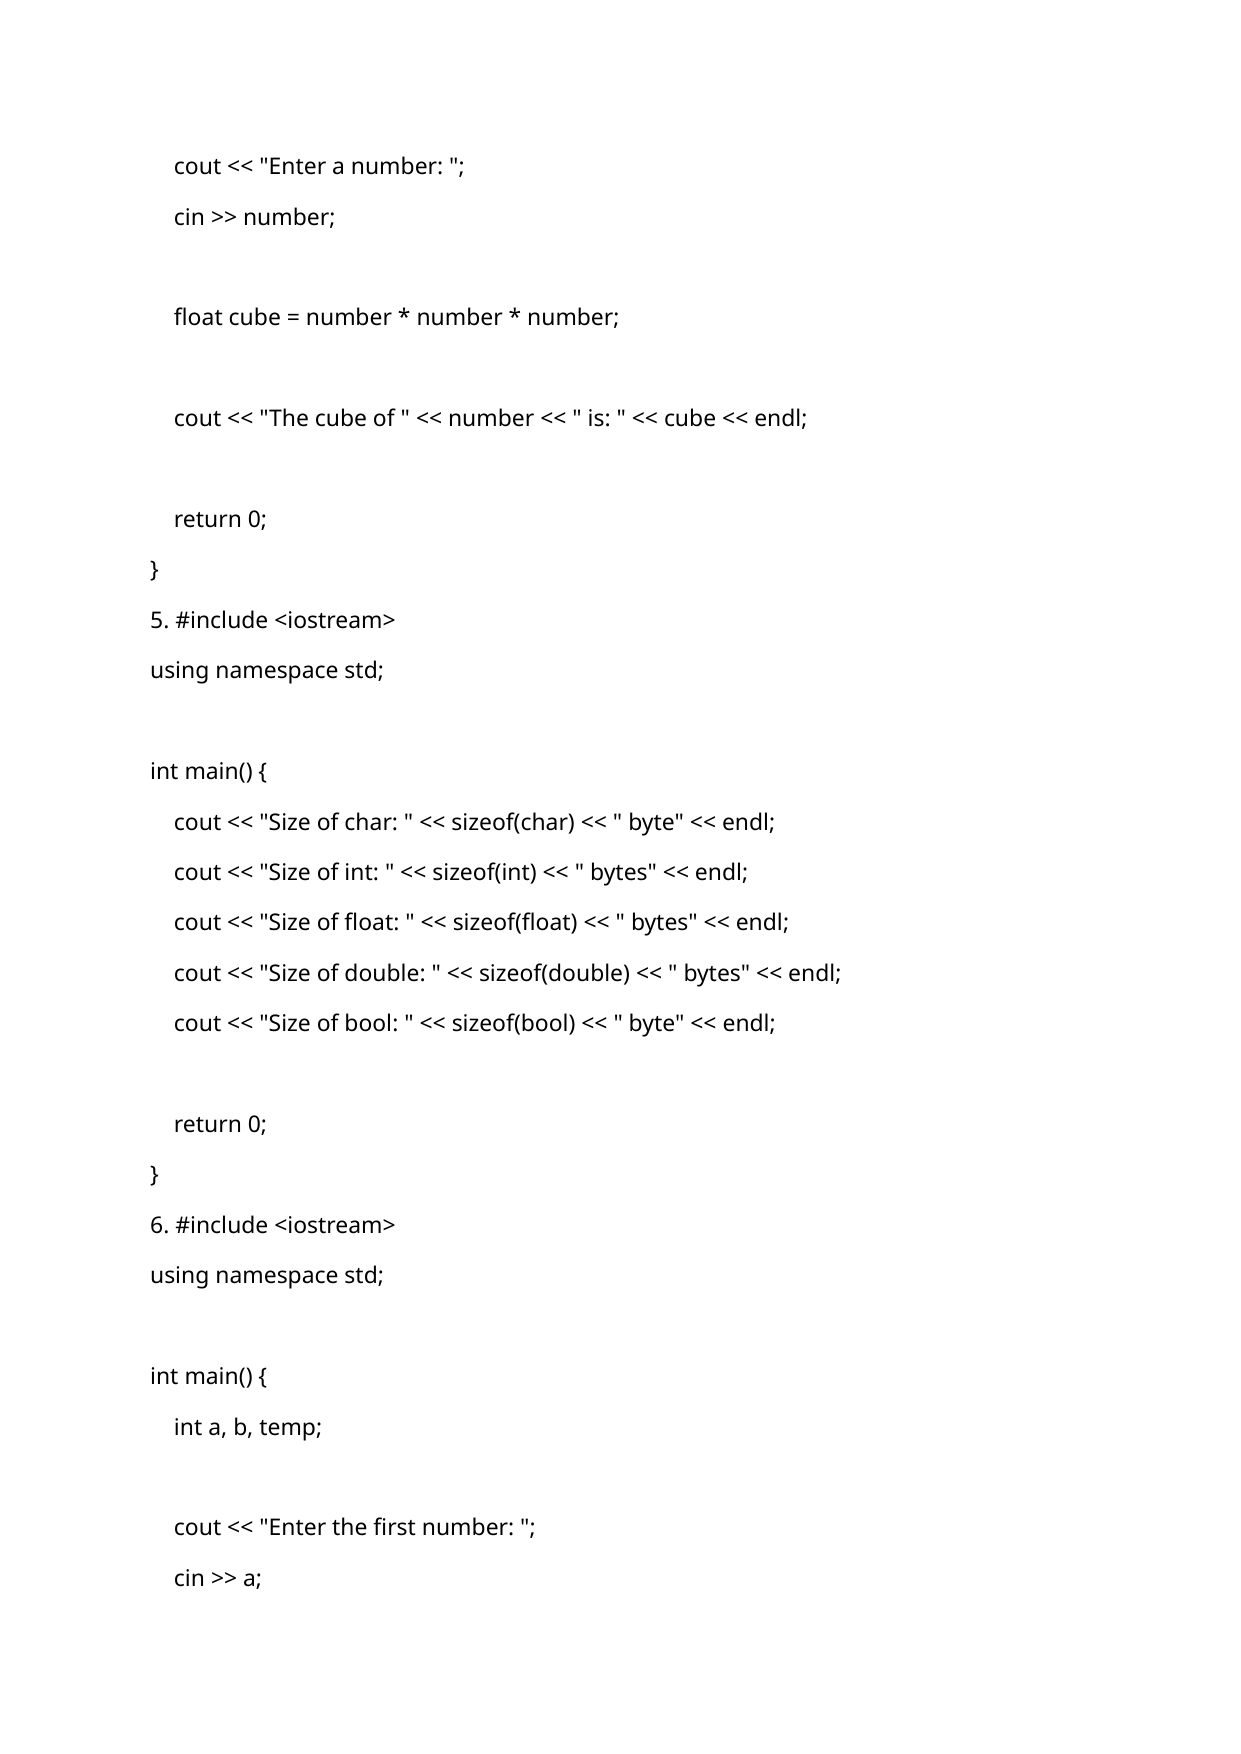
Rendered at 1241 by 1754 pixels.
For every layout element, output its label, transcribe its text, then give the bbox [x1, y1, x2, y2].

text cin >> a; [150, 1562, 1090, 1593]
text using namespace std; [150, 1259, 1090, 1290]
text cin >> number; [150, 200, 1090, 232]
text float cube = number * number * number; [150, 301, 1090, 332]
text cout << "Size of char: " << sizeof(char) << " byte" << endl; [150, 805, 1090, 837]
text cout << "Enter the first number: "; [150, 1511, 1090, 1542]
text cout << "The cube of " << number << " is: " << cube << endl; [150, 402, 1090, 433]
text cout << "Enter a number: "; [150, 150, 1090, 181]
text } [150, 553, 1090, 584]
text } [150, 1158, 1090, 1189]
text cout << "Size of int: " << sizeof(int) << " bytes" << endl; [150, 856, 1090, 887]
text cout << "Size of float: " << sizeof(float) << " bytes" << endl; [150, 906, 1090, 937]
text int a, b, temp; [150, 1410, 1090, 1442]
text int main() { [150, 755, 1090, 786]
text using namespace std; [150, 654, 1090, 685]
text 6. #include <iostream> [150, 1209, 1090, 1240]
text cout << "Size of double: " << sizeof(double) << " bytes" << endl; [150, 957, 1090, 988]
text cout << "Size of bool: " << sizeof(bool) << " byte" << endl; [150, 1007, 1090, 1038]
text 5. #include <iostream> [150, 604, 1090, 635]
text int main() { [150, 1360, 1090, 1391]
text return 0; [150, 503, 1090, 534]
text return 0; [150, 1108, 1090, 1139]
